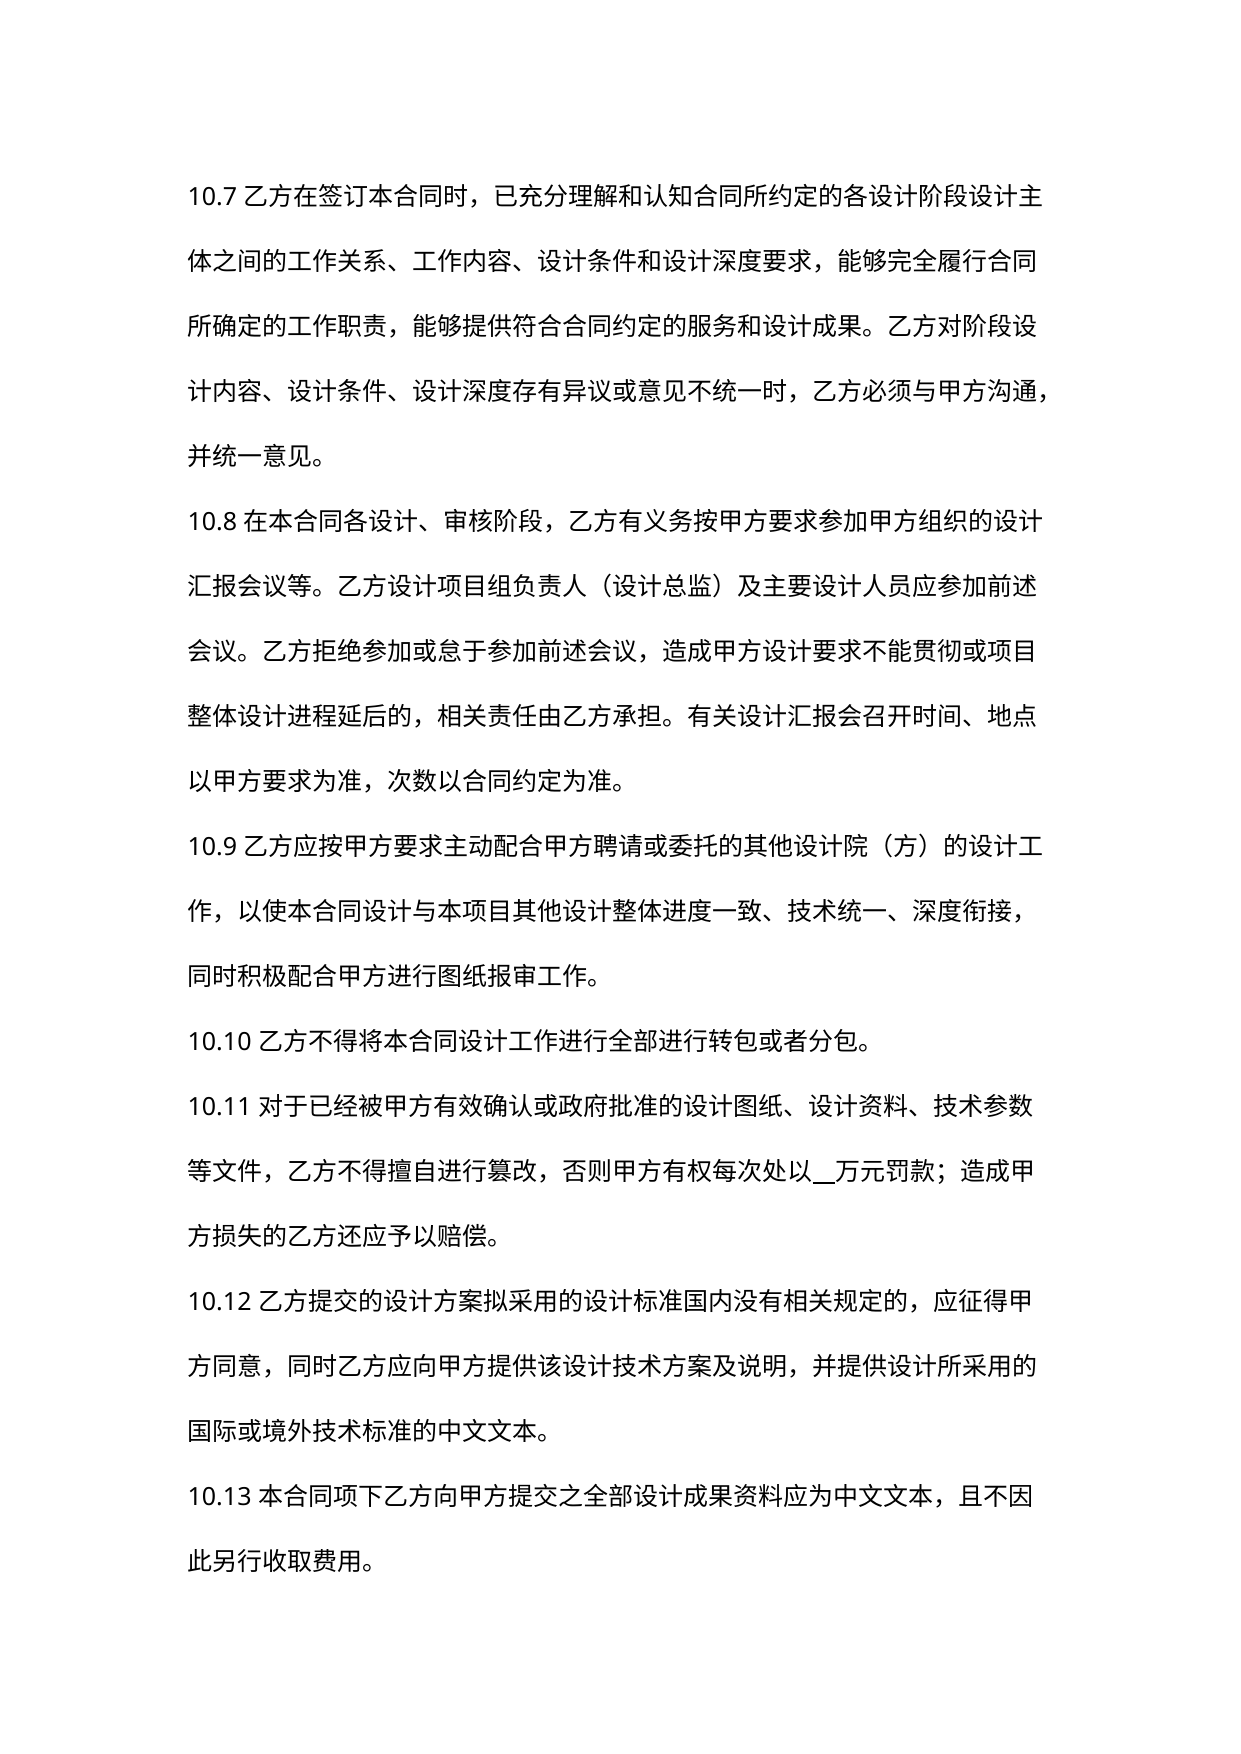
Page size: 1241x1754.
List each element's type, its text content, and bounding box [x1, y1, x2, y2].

text 10.7 乙方在签订本合同时，已充分理解和认知合同所约定的各设计阶段设计主体之间的工作关系、工作内容、设计条件和设计深度要求，能够完全履行合同所确定的工作职责，能够提供符合合同约定的服务和设计成果。乙方对阶段设计内容、设计条件、设计深度存有异议或意见不统一时，乙方必须与甲方沟通，并统一意见。 [187, 162, 1053, 487]
text 10.8 在本合同各设计、审核阶段，乙方有义务按甲方要求参加甲方组织的设计汇报会议等。乙方设计项目组负责人（设计总监）及主要设计人员应参加前述会议。乙方拒绝参加或怠于参加前述会议，造成甲方设计要求不能贯彻或项目整体设计进程延后的，相关责任由乙方承担。有关设计汇报会召开时间、地点以甲方要求为准，次数以合同约定为准。 [187, 487, 1053, 812]
text 10.12 乙方提交的设计方案拟采用的设计标准国内没有相关规定的，应征得甲方同意，同时乙方应向甲方提供该设计技术方案及说明，并提供设计所采用的国际或境外技术标准的中文文本。 [187, 1267, 1053, 1462]
text 10.13 本合同项下乙方向甲方提交之全部设计成果资料应为中文文本，且不因此另行收取费用。 [187, 1462, 1053, 1592]
text 10.9 乙方应按甲方要求主动配合甲方聘请或委托的其他设计院（方）的设计工作，以使本合同设计与本项目其他设计整体进度一致、技术统一、深度衔接，同时积极配合甲方进行图纸报审工作。 [187, 812, 1053, 1007]
text 10.11 对于已经被甲方有效确认或政府批准的设计图纸、设计资料、技术参数等文件，乙方不得擅自进行篡改，否则甲方有权每次处以 万元罚款；造成甲方损失的乙方还应予以赔偿。 [187, 1072, 1053, 1267]
text 10.10 乙方不得将本合同设计工作进行全部进行转包或者分包。 [187, 1007, 1053, 1072]
